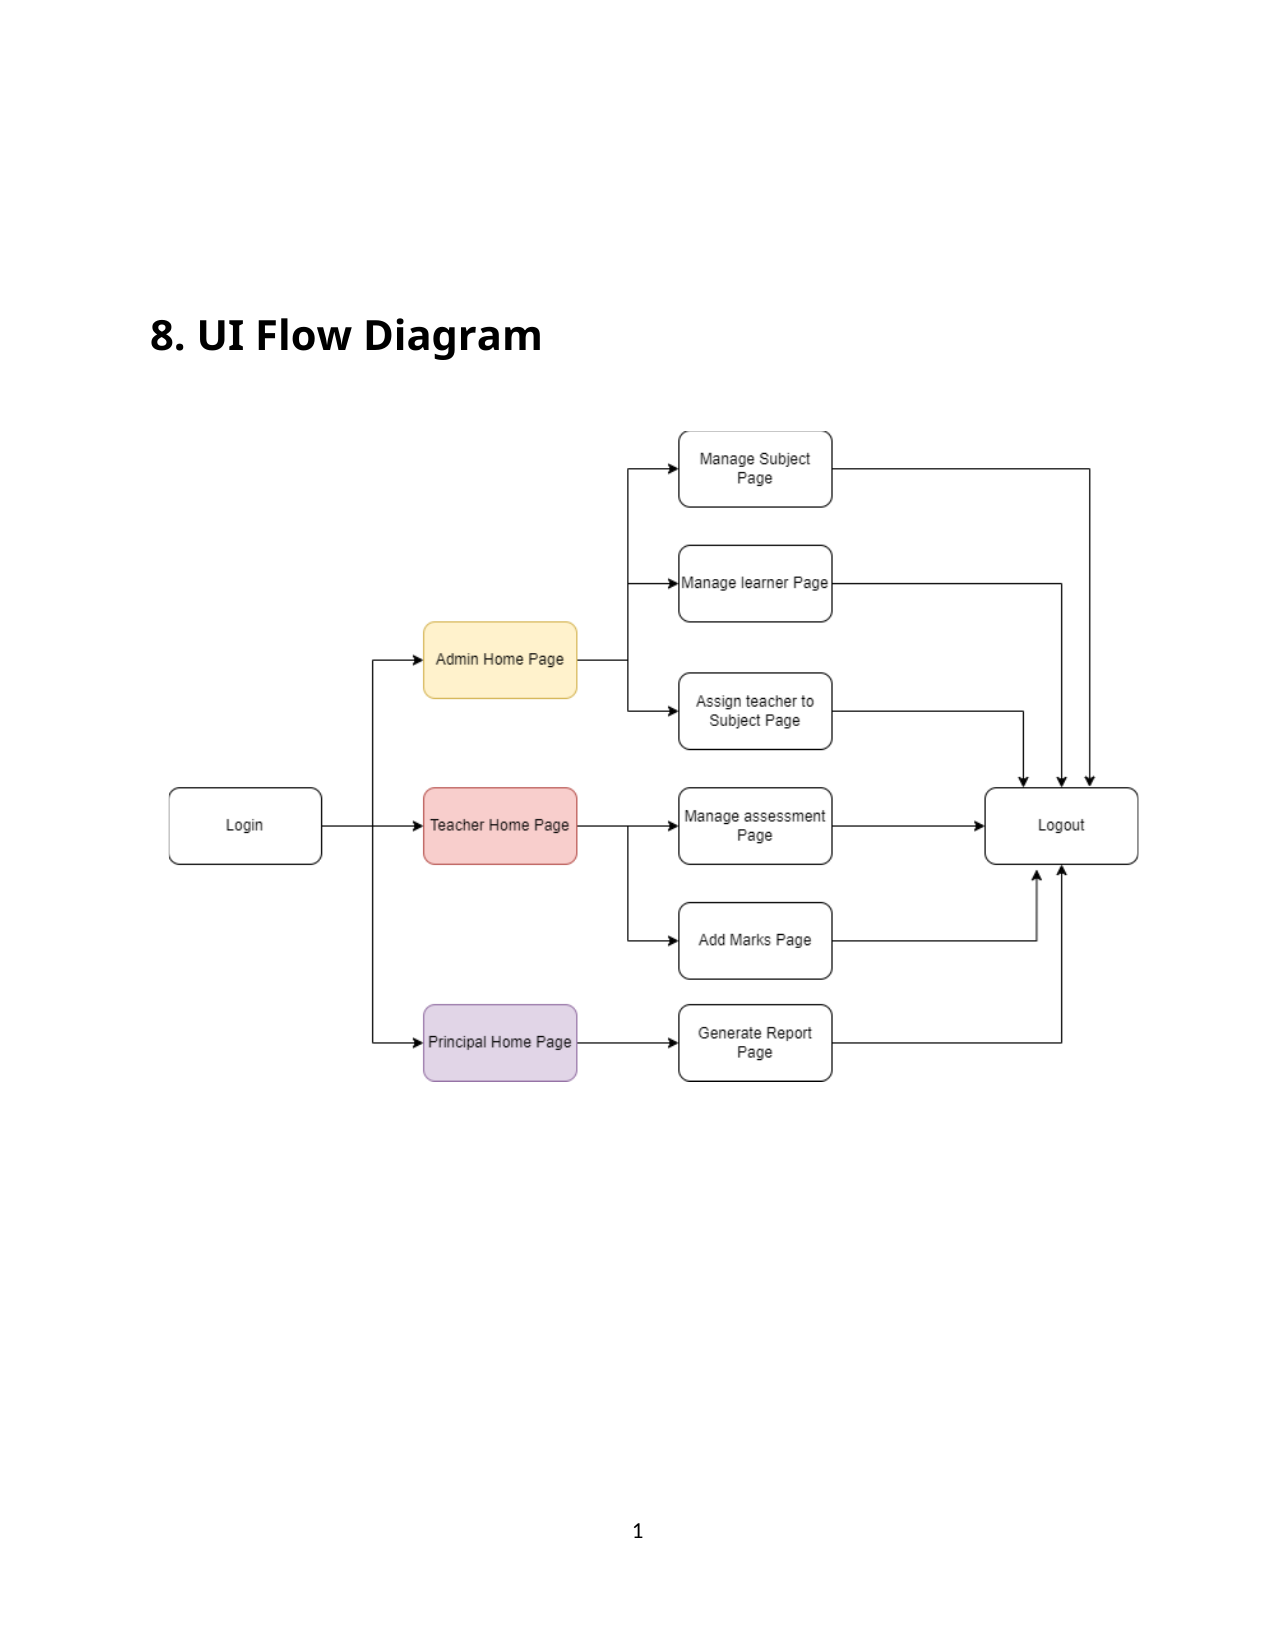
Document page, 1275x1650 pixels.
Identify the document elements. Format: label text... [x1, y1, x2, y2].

text 8. UI Flow Diagram [150, 306, 1125, 363]
